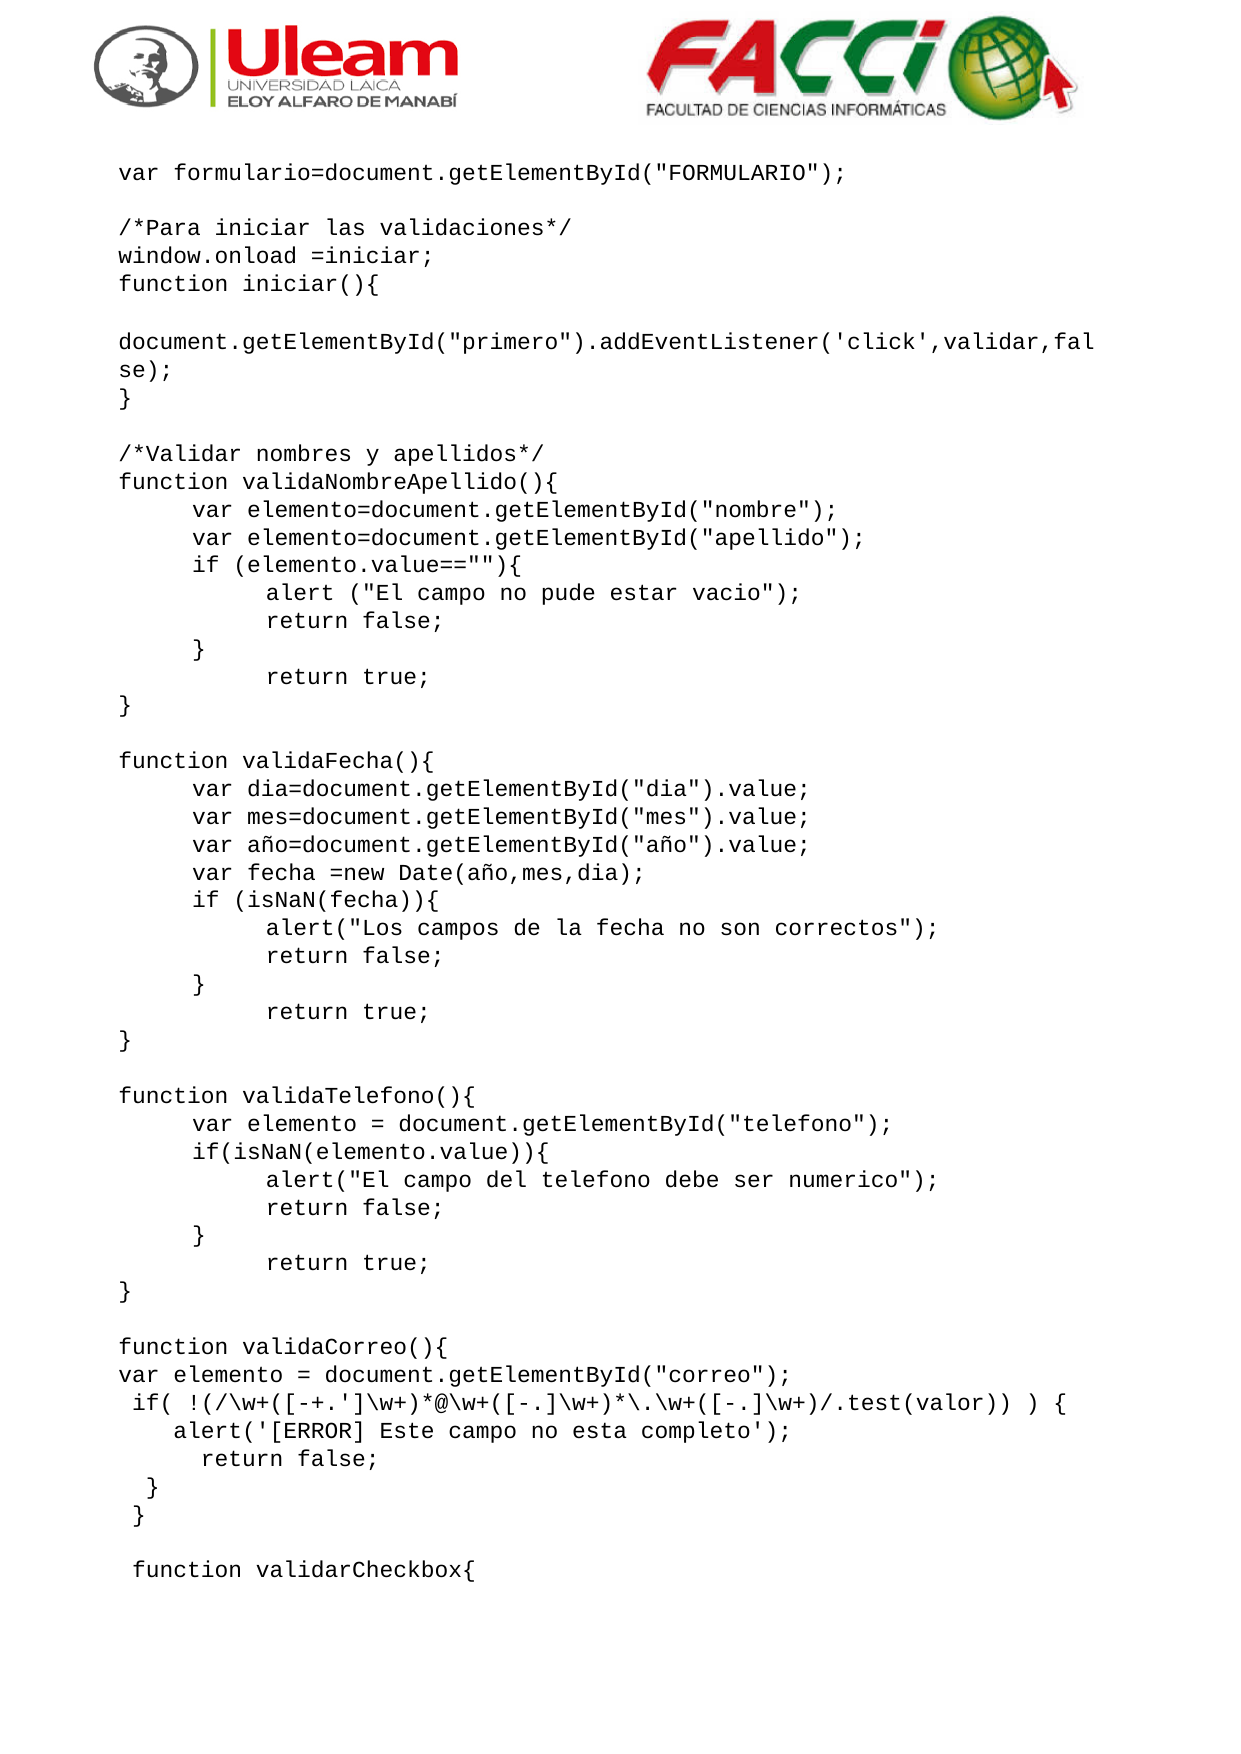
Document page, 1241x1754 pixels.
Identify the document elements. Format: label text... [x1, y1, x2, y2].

text } [118, 693, 1107, 719]
text /*Validar nombres y apellidos*/ [118, 442, 1107, 468]
text return false; [118, 1447, 1107, 1473]
text return false; [118, 609, 1107, 636]
text if (elemento.value==""){ [118, 554, 1107, 580]
text } [118, 1503, 1107, 1529]
text if( !(/\w+([-+.']\w+)*@\w+([-.]\w+)*\.\w+([-.]\w+)/.test(valor)) ) { [118, 1391, 1107, 1417]
text function validaCorreo(){ [118, 1335, 1107, 1361]
text } [118, 1475, 1107, 1501]
text document.getElementById("primero").addEventListener('click',validar,false); [118, 300, 1107, 384]
text var formulario=document.getElementById("FORMULARIO"); [118, 161, 1107, 187]
text alert("El campo del telefono debe ser numerico"); [118, 1168, 1107, 1194]
text function validaFecha(){ [118, 749, 1107, 775]
text var elemento = document.getElementById("correo"); [118, 1363, 1107, 1389]
text function validaNombreApellido(){ [118, 470, 1107, 496]
text var mes=document.getElementById("mes").value; [118, 805, 1107, 831]
text var elemento = document.getElementById("telefono"); [118, 1112, 1107, 1138]
text function iniciar(){ [118, 272, 1107, 298]
text var fecha =new Date(año,mes,dia); [118, 861, 1107, 887]
text return true; [118, 1252, 1107, 1278]
text var elemento=document.getElementById("nombre"); [118, 498, 1107, 524]
picture [88, 11, 485, 128]
text } [118, 1279, 1107, 1306]
text window.onload =iniciar; [118, 244, 1107, 271]
text function validaTelefono(){ [118, 1084, 1107, 1110]
text if(isNaN(elemento.value)){ [118, 1140, 1107, 1166]
text /*Para iniciar las validaciones*/ [118, 217, 1107, 243]
text } [118, 1224, 1107, 1250]
text return false; [118, 1196, 1107, 1222]
picture [631, 11, 1095, 125]
text alert('[ERROR] Este campo no esta completo'); [118, 1419, 1107, 1445]
text var elemento=document.getElementById("apellido"); [118, 526, 1107, 552]
text alert("Los campos de la fecha no son correctos"); [118, 917, 1107, 943]
text } [118, 637, 1107, 663]
text if (isNaN(fecha)){ [118, 889, 1107, 915]
text alert ("El campo no pude estar vacio"); [118, 582, 1107, 608]
text } [118, 1028, 1107, 1054]
text return true; [118, 1000, 1107, 1026]
text var dia=document.getElementById("dia").value; [118, 777, 1107, 803]
text } [118, 972, 1107, 998]
text return false; [118, 944, 1107, 971]
text return true; [118, 665, 1107, 691]
text } [118, 386, 1107, 412]
text var año=document.getElementById("año").value; [118, 833, 1107, 859]
text function validarCheckbox{ [118, 1559, 1107, 1585]
